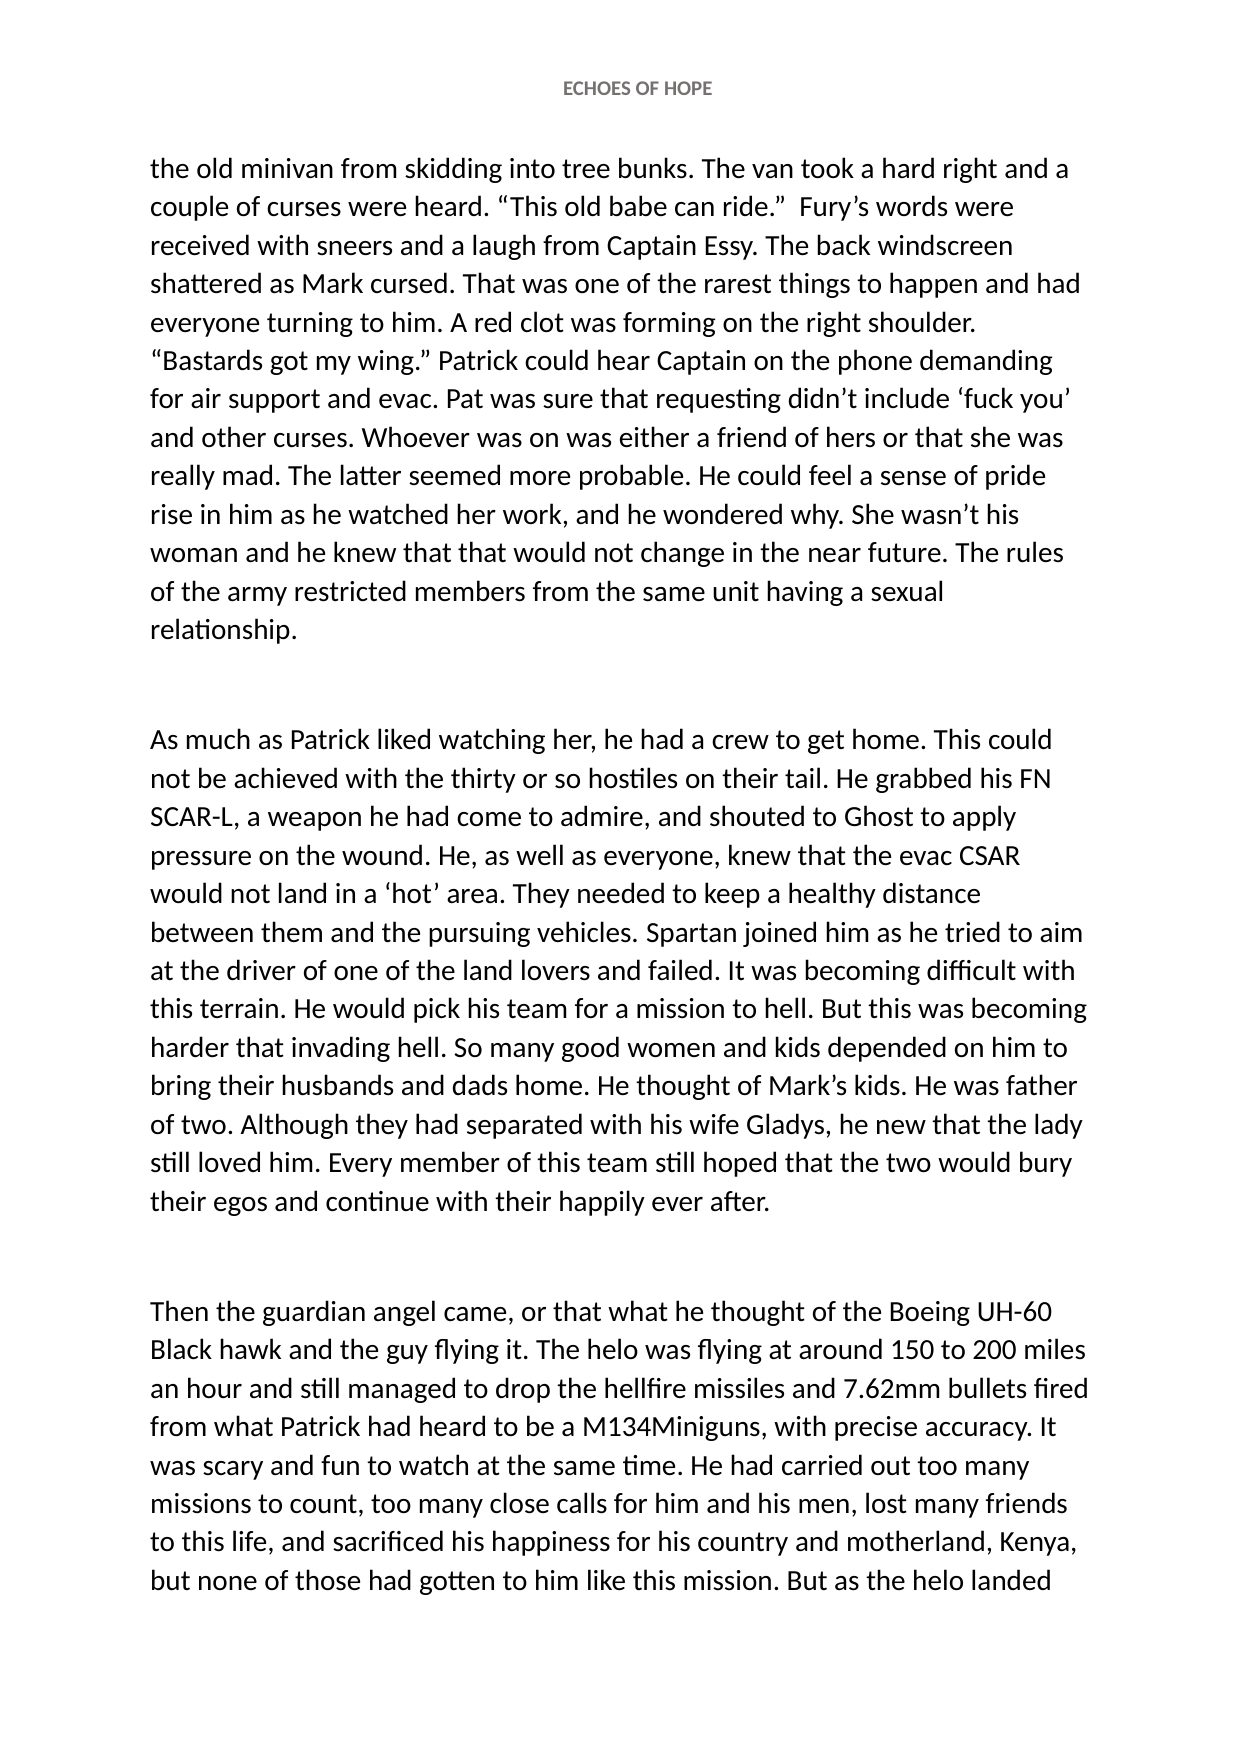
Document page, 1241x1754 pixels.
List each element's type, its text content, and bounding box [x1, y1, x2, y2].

text As much as Patrick liked watching her, he had a crew to get home. This could not be achieved with the thirty or so hostiles on their tail. He grabbed his FN SCAR-L, a weapon he had come to admire, and shouted to Ghost to apply pressure on the wound. He, as well as everyone, knew that the evac CSAR would not land in a ‘hot’ area. They needed to keep a healthy distance between them and the pursuing vehicles. Spartan joined him as he tried to aim at the driver of one of the land lovers and failed. It was becoming difficult with this terrain. He would pick his team for a mission to hell. But this was becoming harder that invading hell. So many good women and kids depended on him to bring their husbands and dads home. He thought of Mark’s kids. He was father of two. Although they had separated with his wife Gladys, he new that the lady still loved him. Every member of this team still hoped that the two would bury their egos and continue with their happily ever after. [150, 721, 1090, 1218]
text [150, 1293, 1090, 1598]
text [150, 150, 1090, 647]
